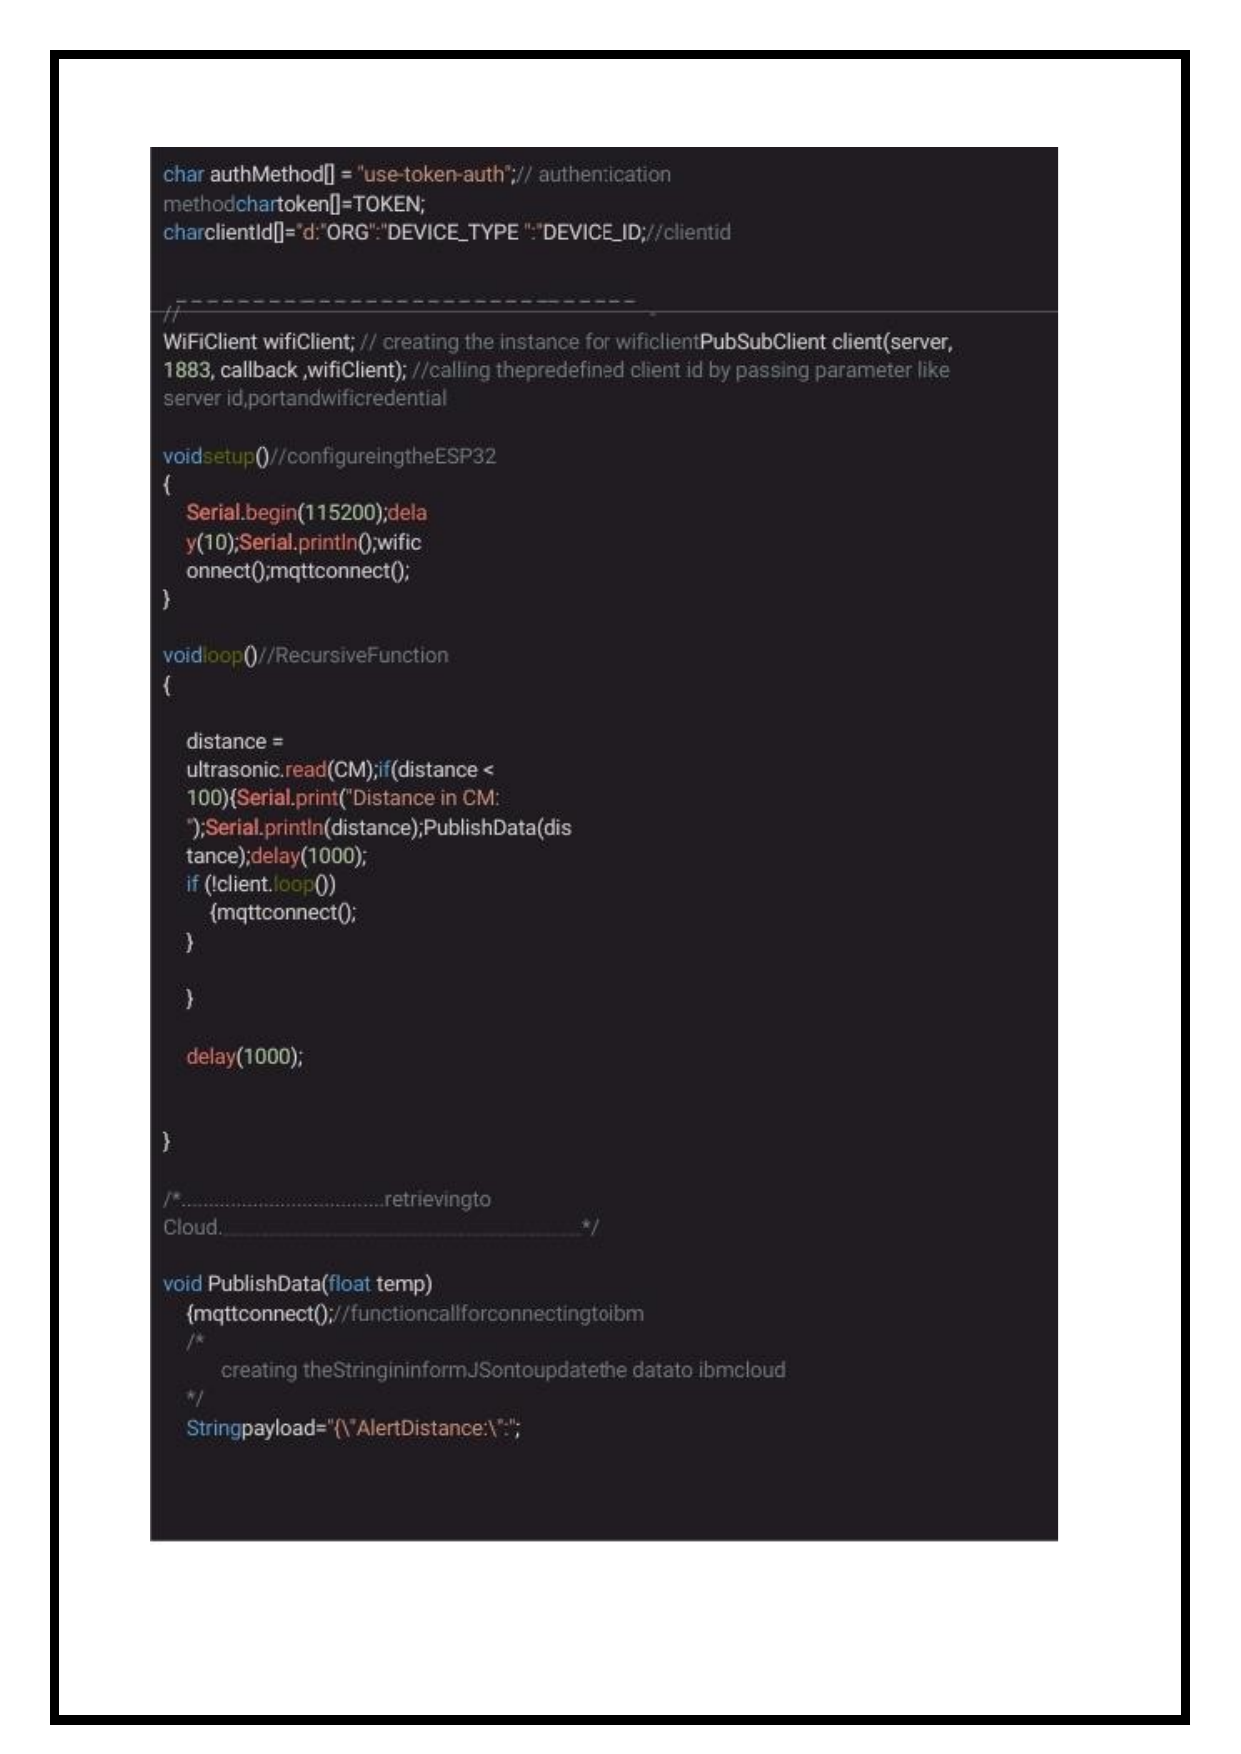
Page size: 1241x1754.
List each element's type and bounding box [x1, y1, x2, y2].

picture [150, 147, 1059, 1545]
